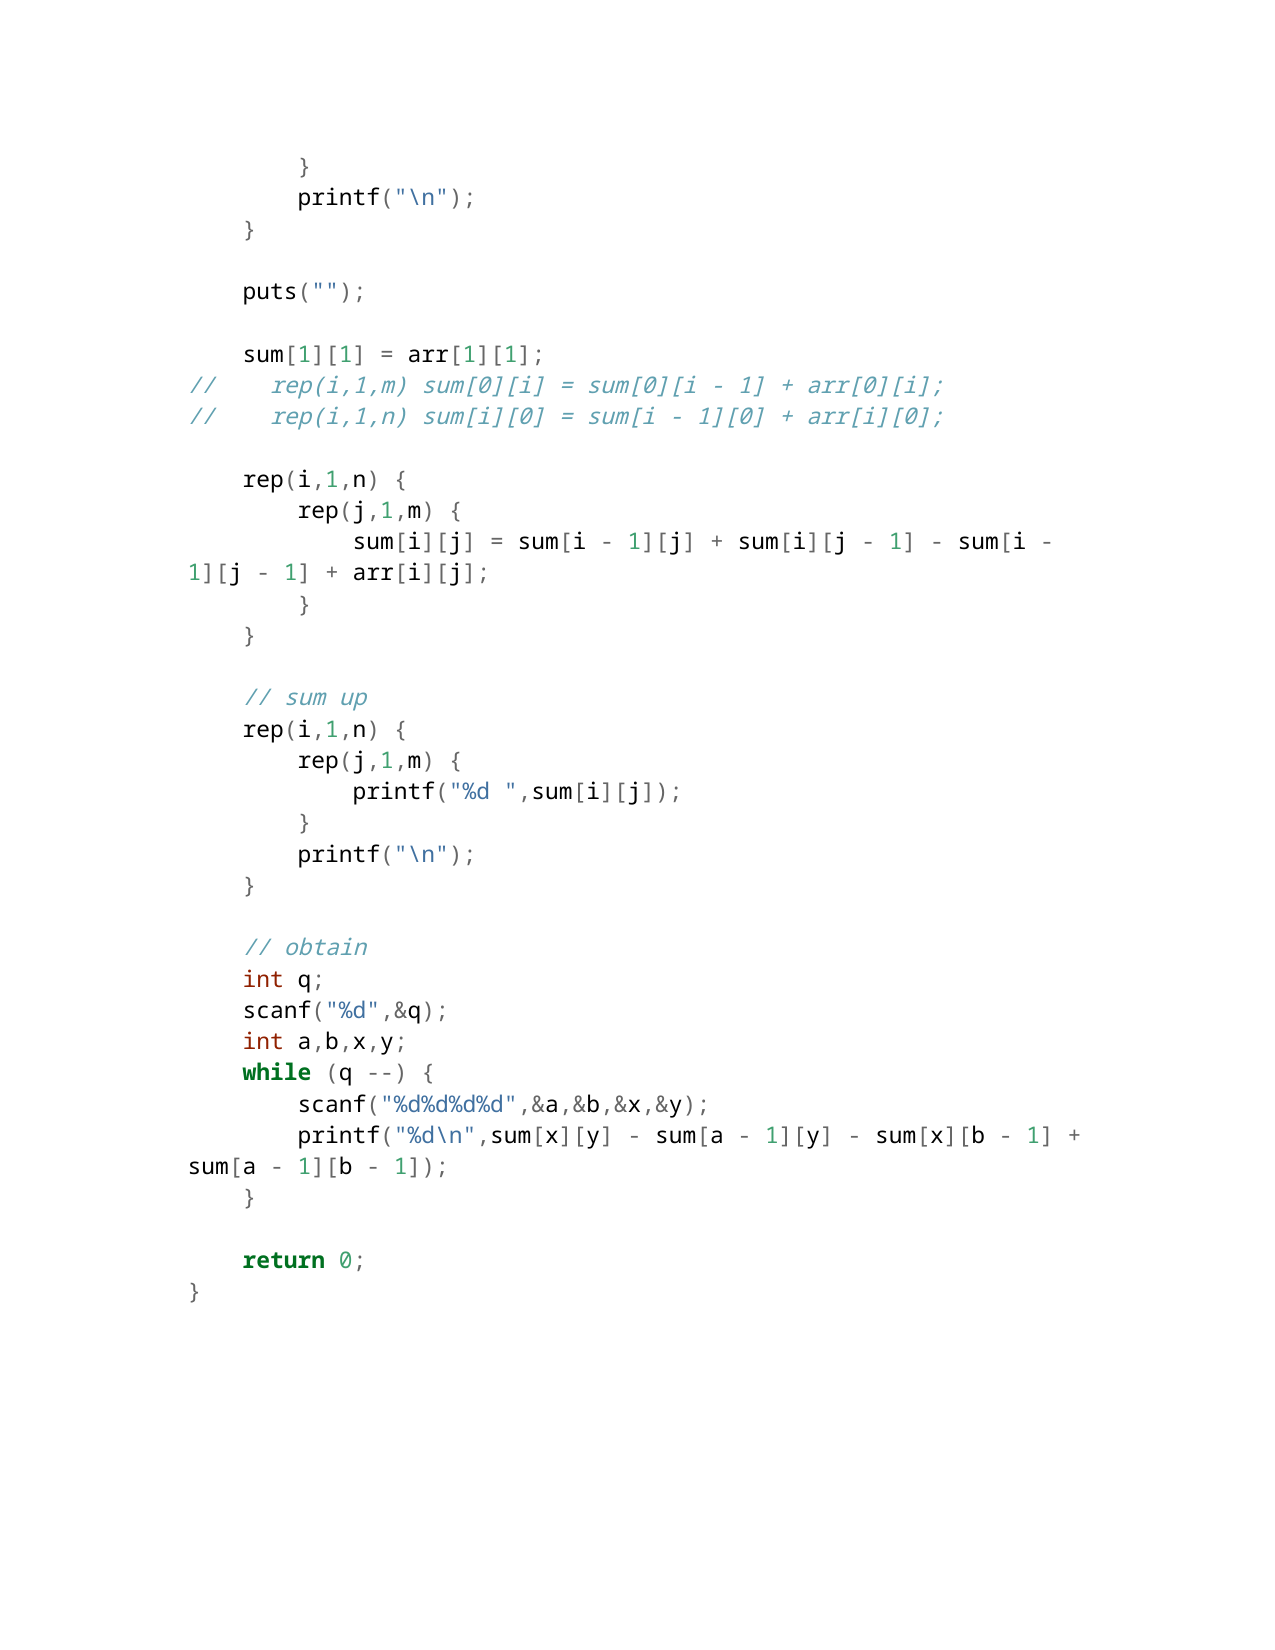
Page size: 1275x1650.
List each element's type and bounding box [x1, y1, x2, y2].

text [187, 150, 1087, 1306]
